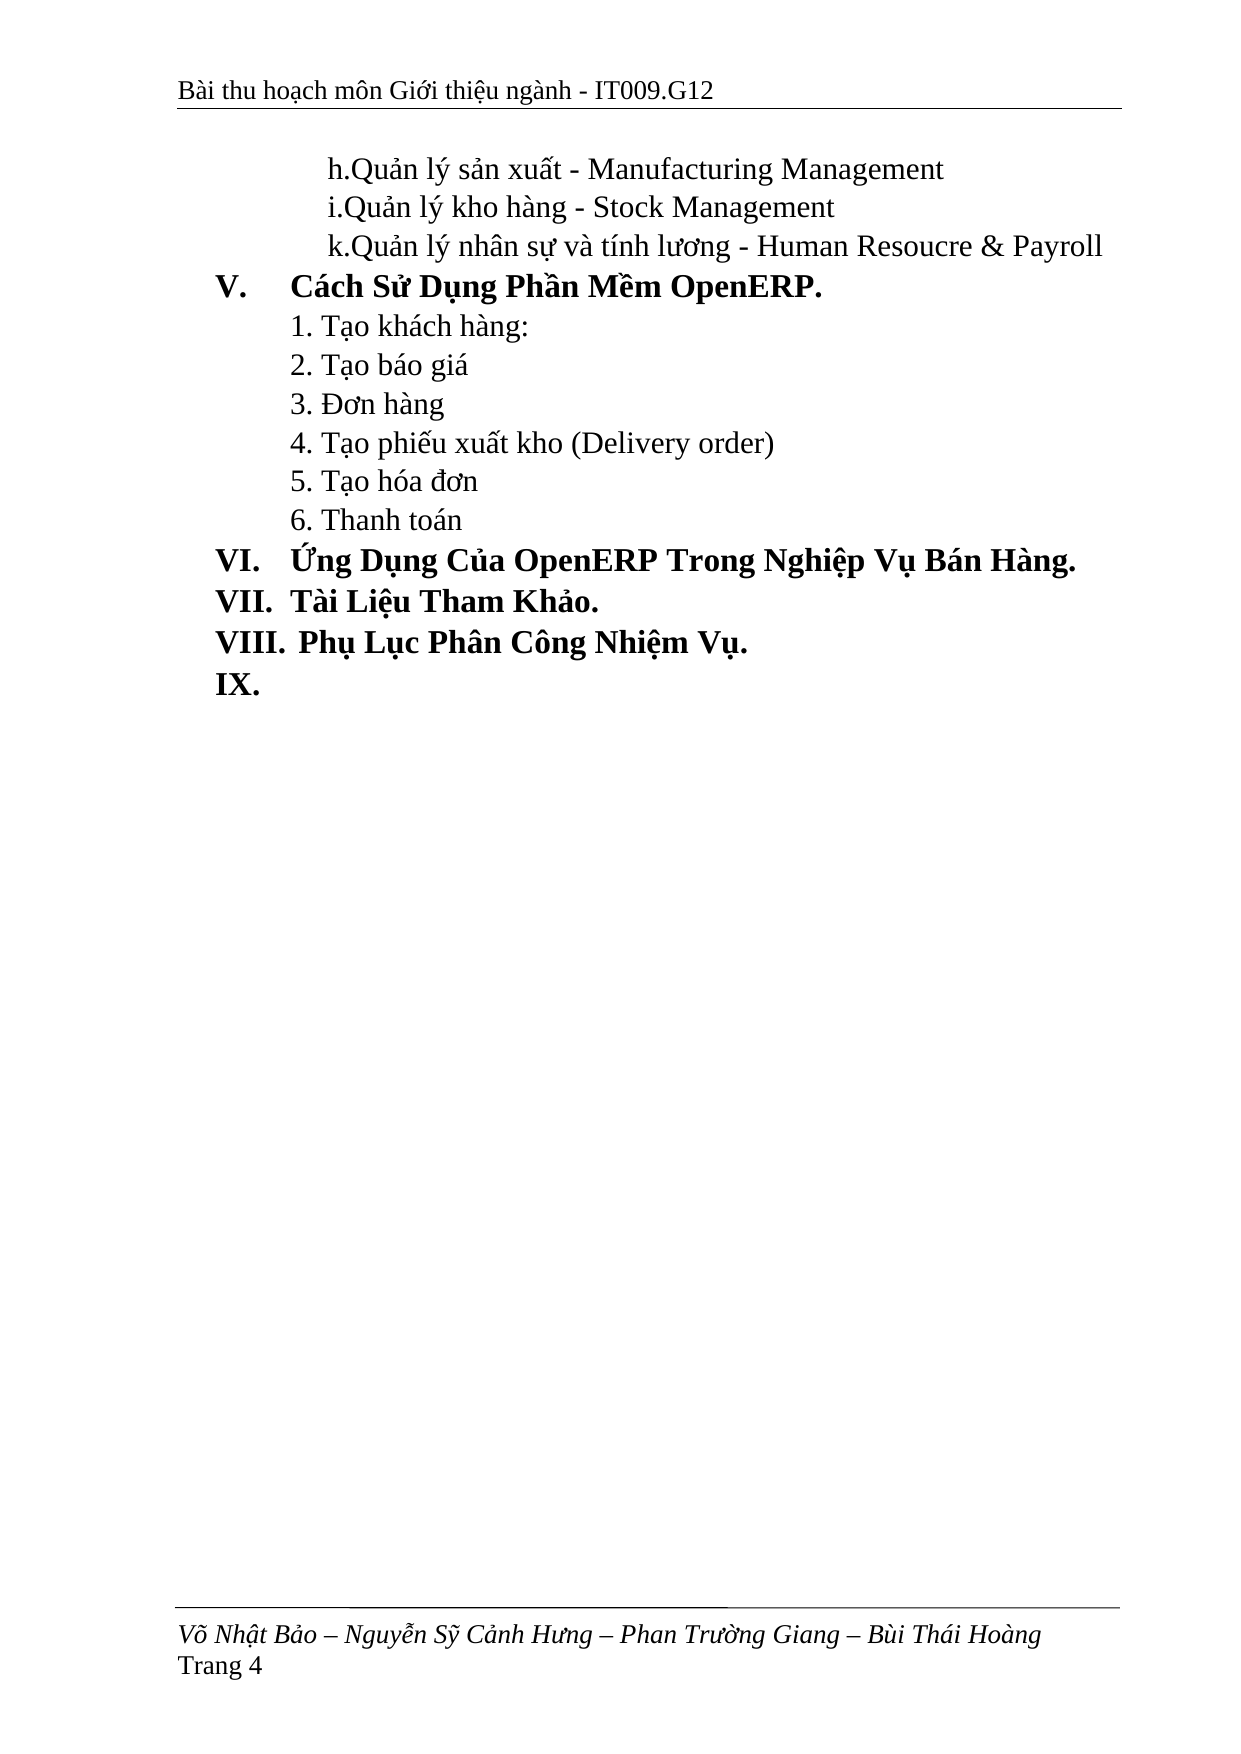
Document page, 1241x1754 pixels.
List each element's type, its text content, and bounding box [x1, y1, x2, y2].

list i.Quản lý kho hàng - Stock Management [327, 189, 1122, 225]
list 3. Đơn hàng [290, 385, 1122, 421]
list 6. Thanh toán [290, 501, 1122, 537]
list Cách Sử Dụng Phần Mềm OpenERP. [215, 266, 1122, 304]
list 5. Tạo hóa đơn [290, 463, 1122, 498]
list h.Quản lý sản xuất - Manufacturing Management [327, 150, 1122, 186]
list k.Quản lý nhân sự và tính lương - Human Resoucre & Payroll [327, 227, 1122, 263]
list 2. Tạo báo giá [290, 346, 1122, 382]
list Tài Liệu Tham Khảo. [215, 581, 1122, 620]
list 1. Tạo khách hàng: [290, 308, 1122, 343]
list Ứng Dụng Của OpenERP Trong Nghiệp Vụ Bán Hàng. [215, 540, 1122, 578]
list Phụ Lục Phân Công Nhiệm Vụ. [215, 623, 1122, 661]
list 4. Tạo phiếu xuất kho (Delivery order) [290, 424, 1122, 460]
